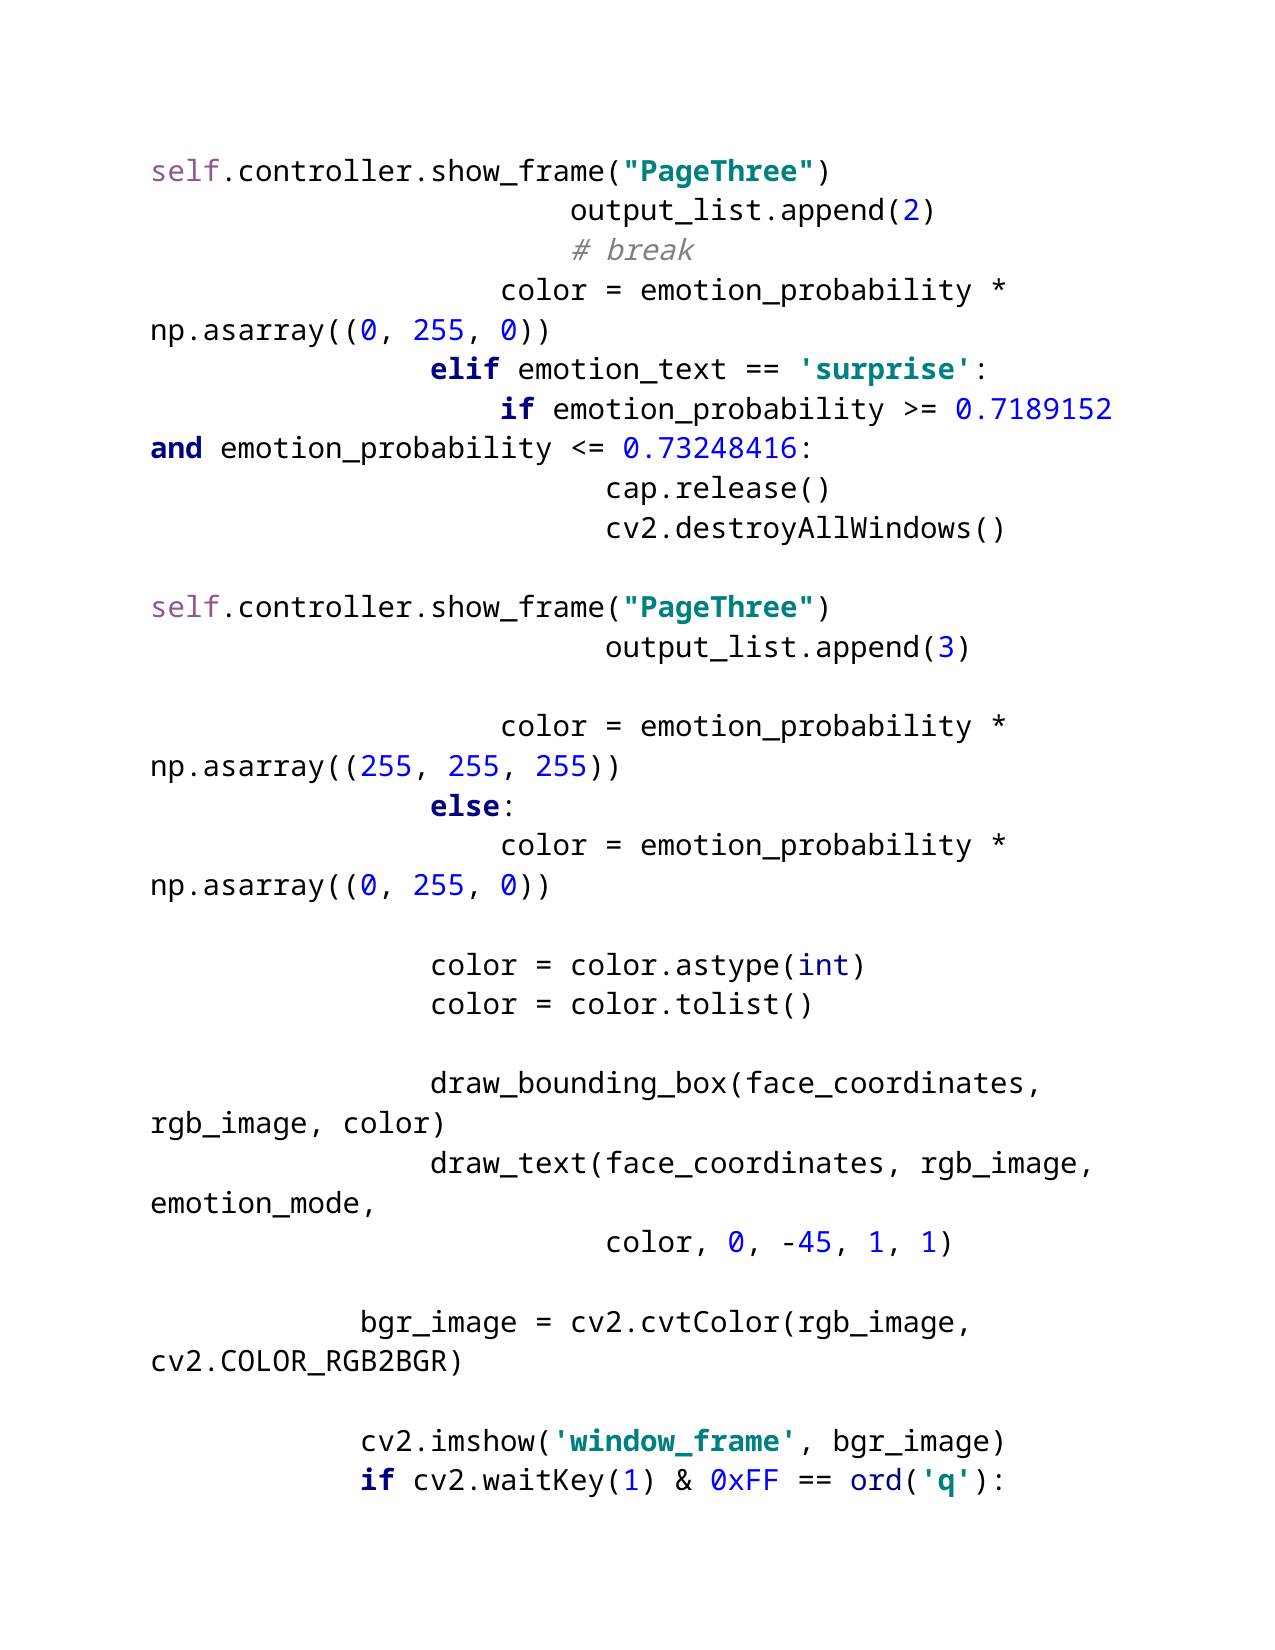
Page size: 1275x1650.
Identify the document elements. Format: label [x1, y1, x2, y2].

text [150, 150, 1125, 1499]
